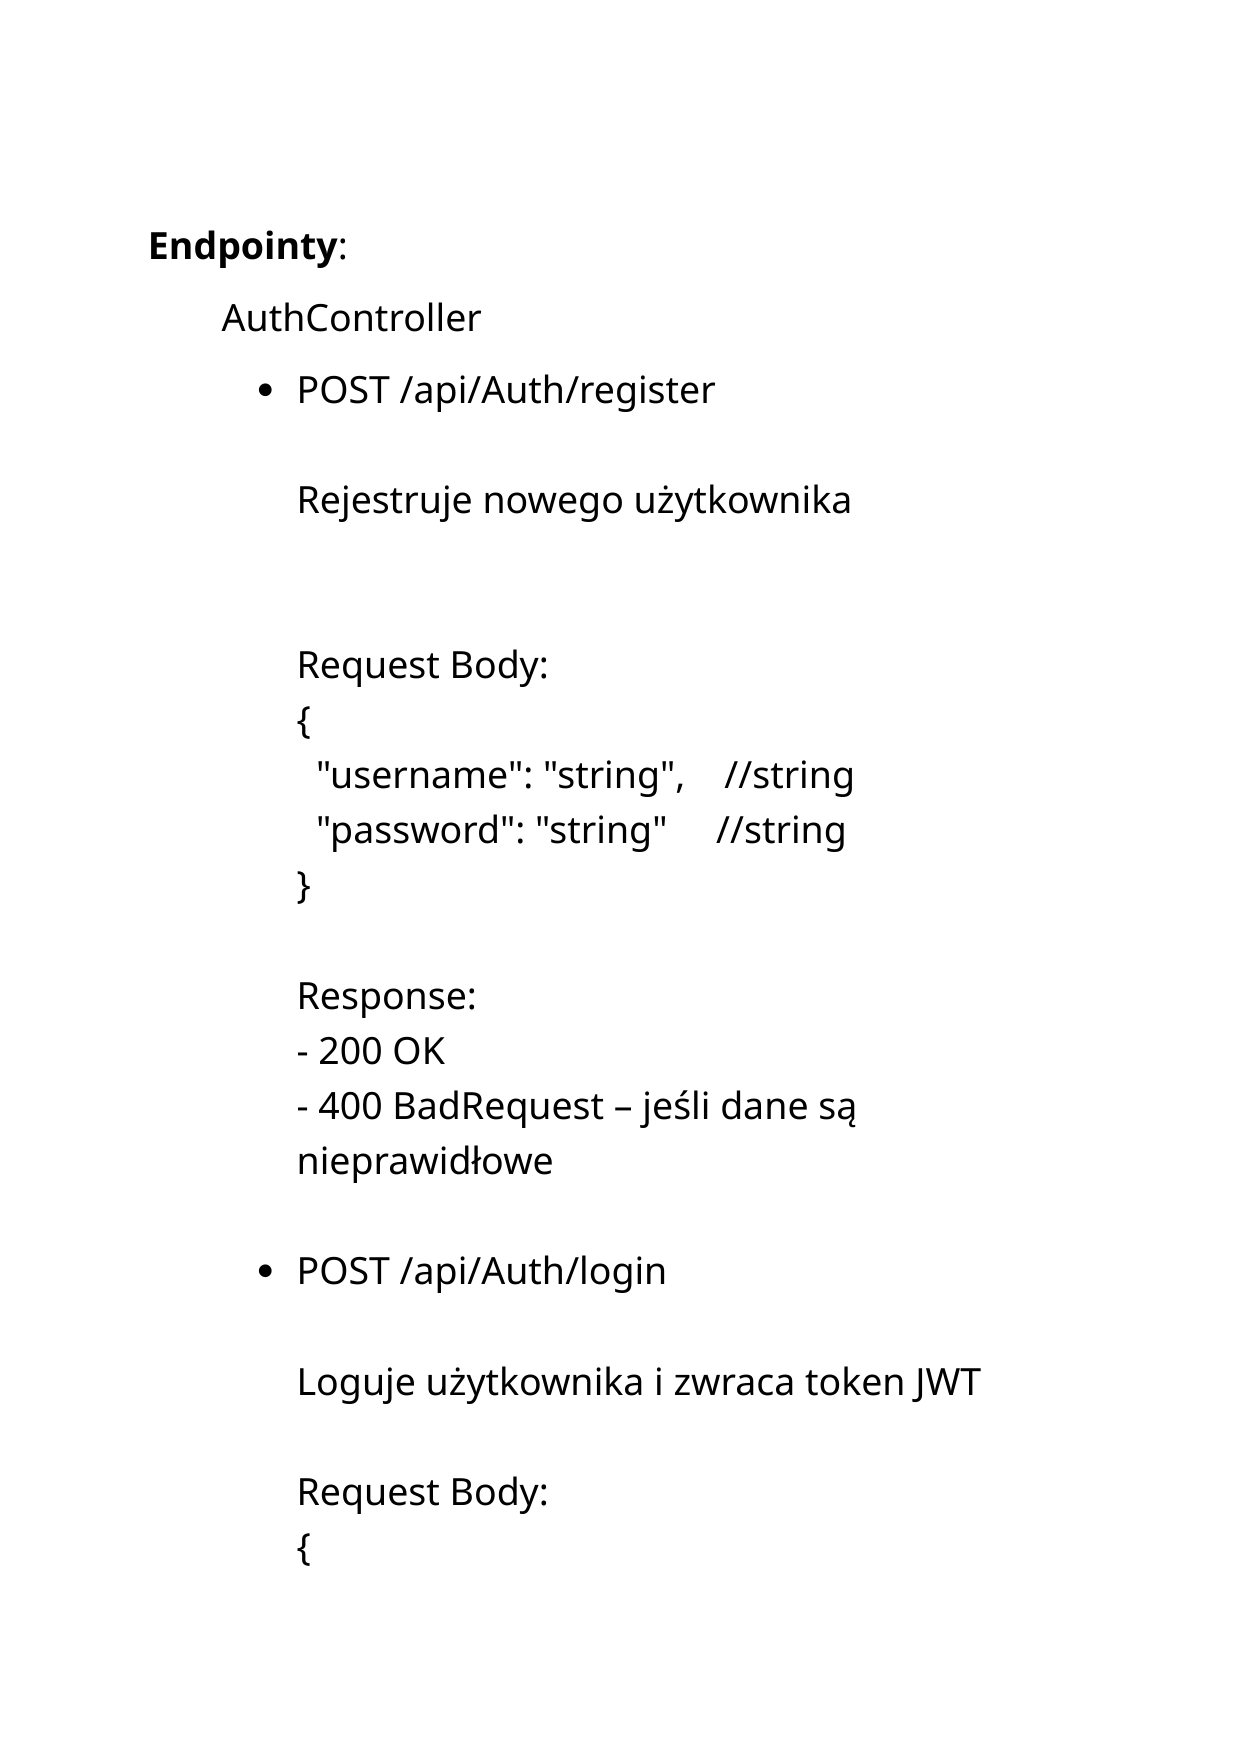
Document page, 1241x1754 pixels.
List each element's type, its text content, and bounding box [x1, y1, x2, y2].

list Rejestruje nowego użytkownika [296, 473, 1093, 524]
list POST /api/Auth/register [259, 363, 1093, 414]
list - 200 OK [296, 1024, 1093, 1075]
list Loguje użytkownika i zwraca token JWT [296, 1355, 1093, 1406]
list Response: [296, 969, 1093, 1020]
list { [296, 693, 1093, 744]
list } [296, 859, 1093, 910]
list Request Body: [296, 1465, 1093, 1516]
list { [296, 1520, 1093, 1571]
list - 400 BadRequest – jeśli dane są nieprawidłowe [296, 1079, 1093, 1185]
text AuthController [148, 291, 1093, 342]
text Endpointy: [148, 219, 1093, 270]
list POST /api/Auth/login [259, 1244, 1093, 1296]
list Request Body: [296, 638, 1093, 689]
list "password": "string" //string [296, 804, 1093, 855]
list "username": "string", //string [296, 749, 1093, 800]
